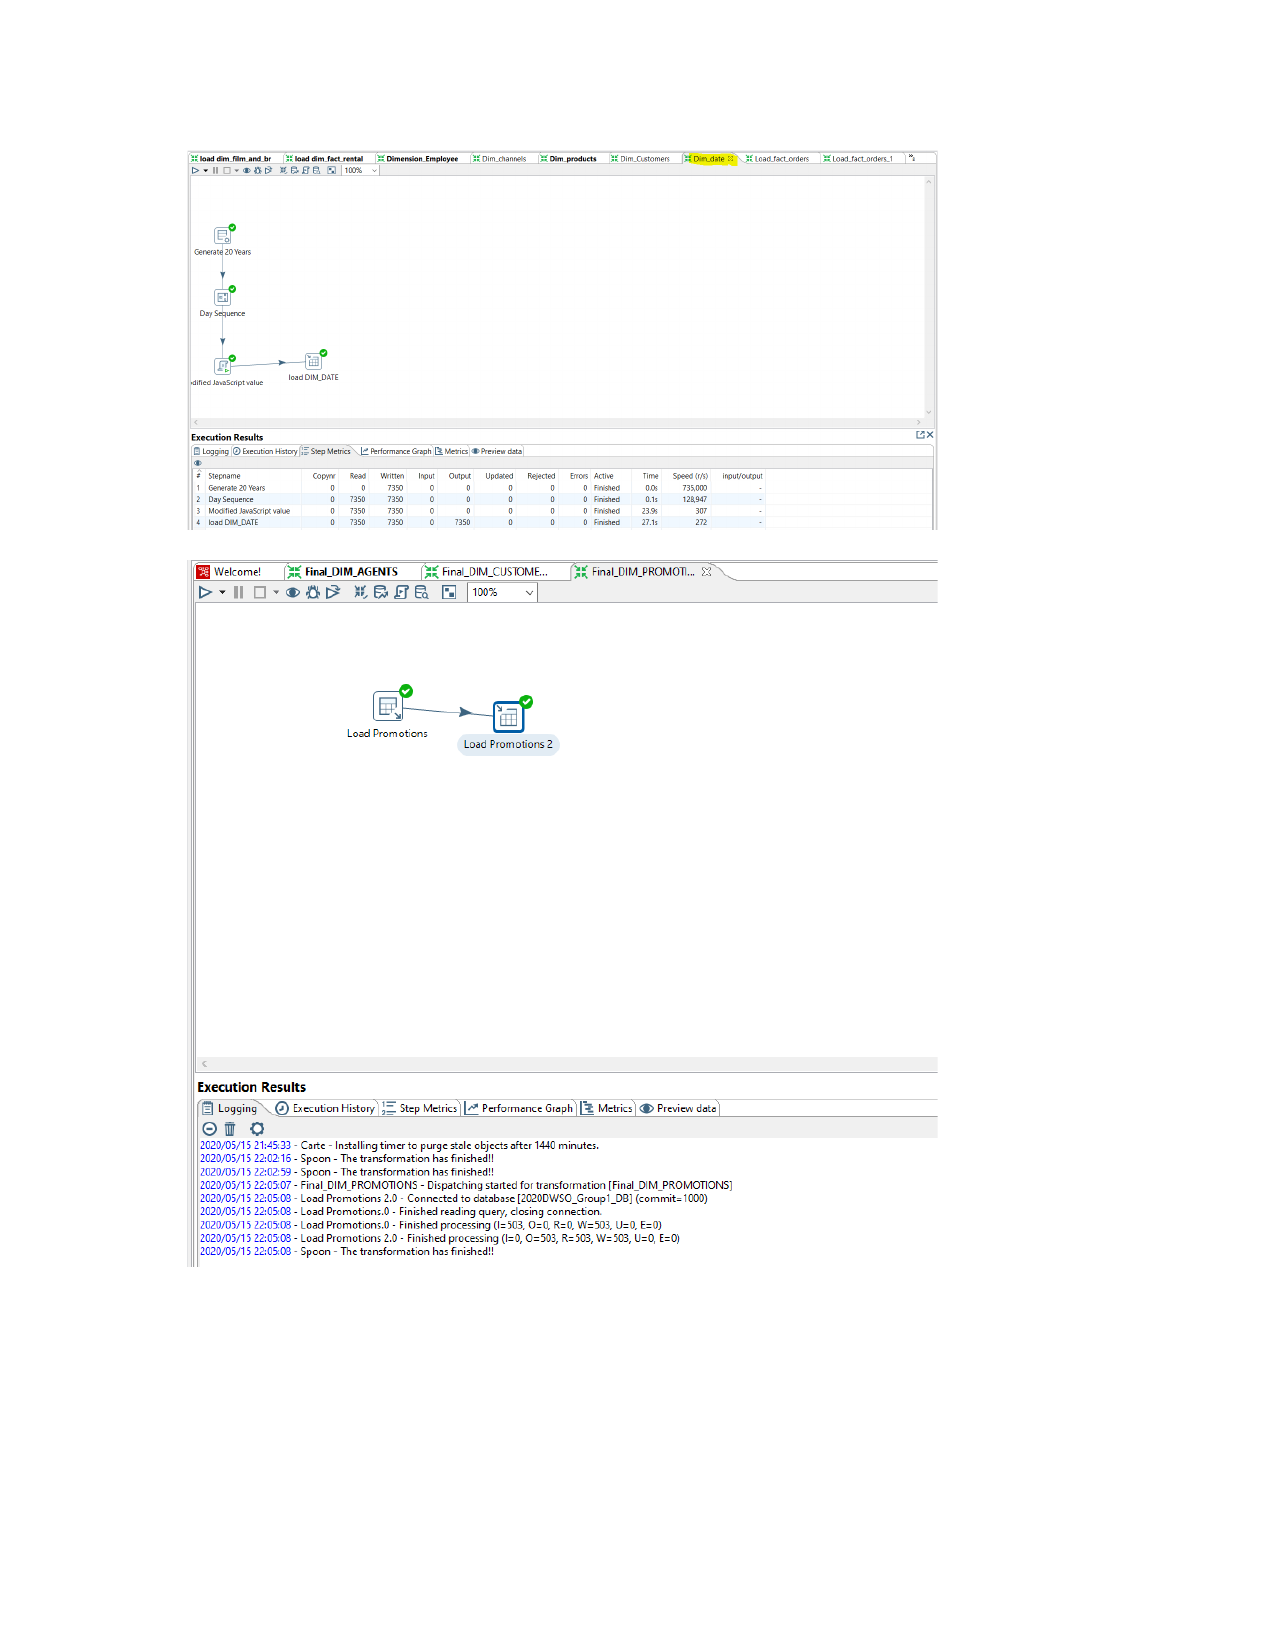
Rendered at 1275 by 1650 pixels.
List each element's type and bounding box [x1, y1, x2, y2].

picture [187, 150, 938, 530]
picture [187, 560, 938, 1267]
